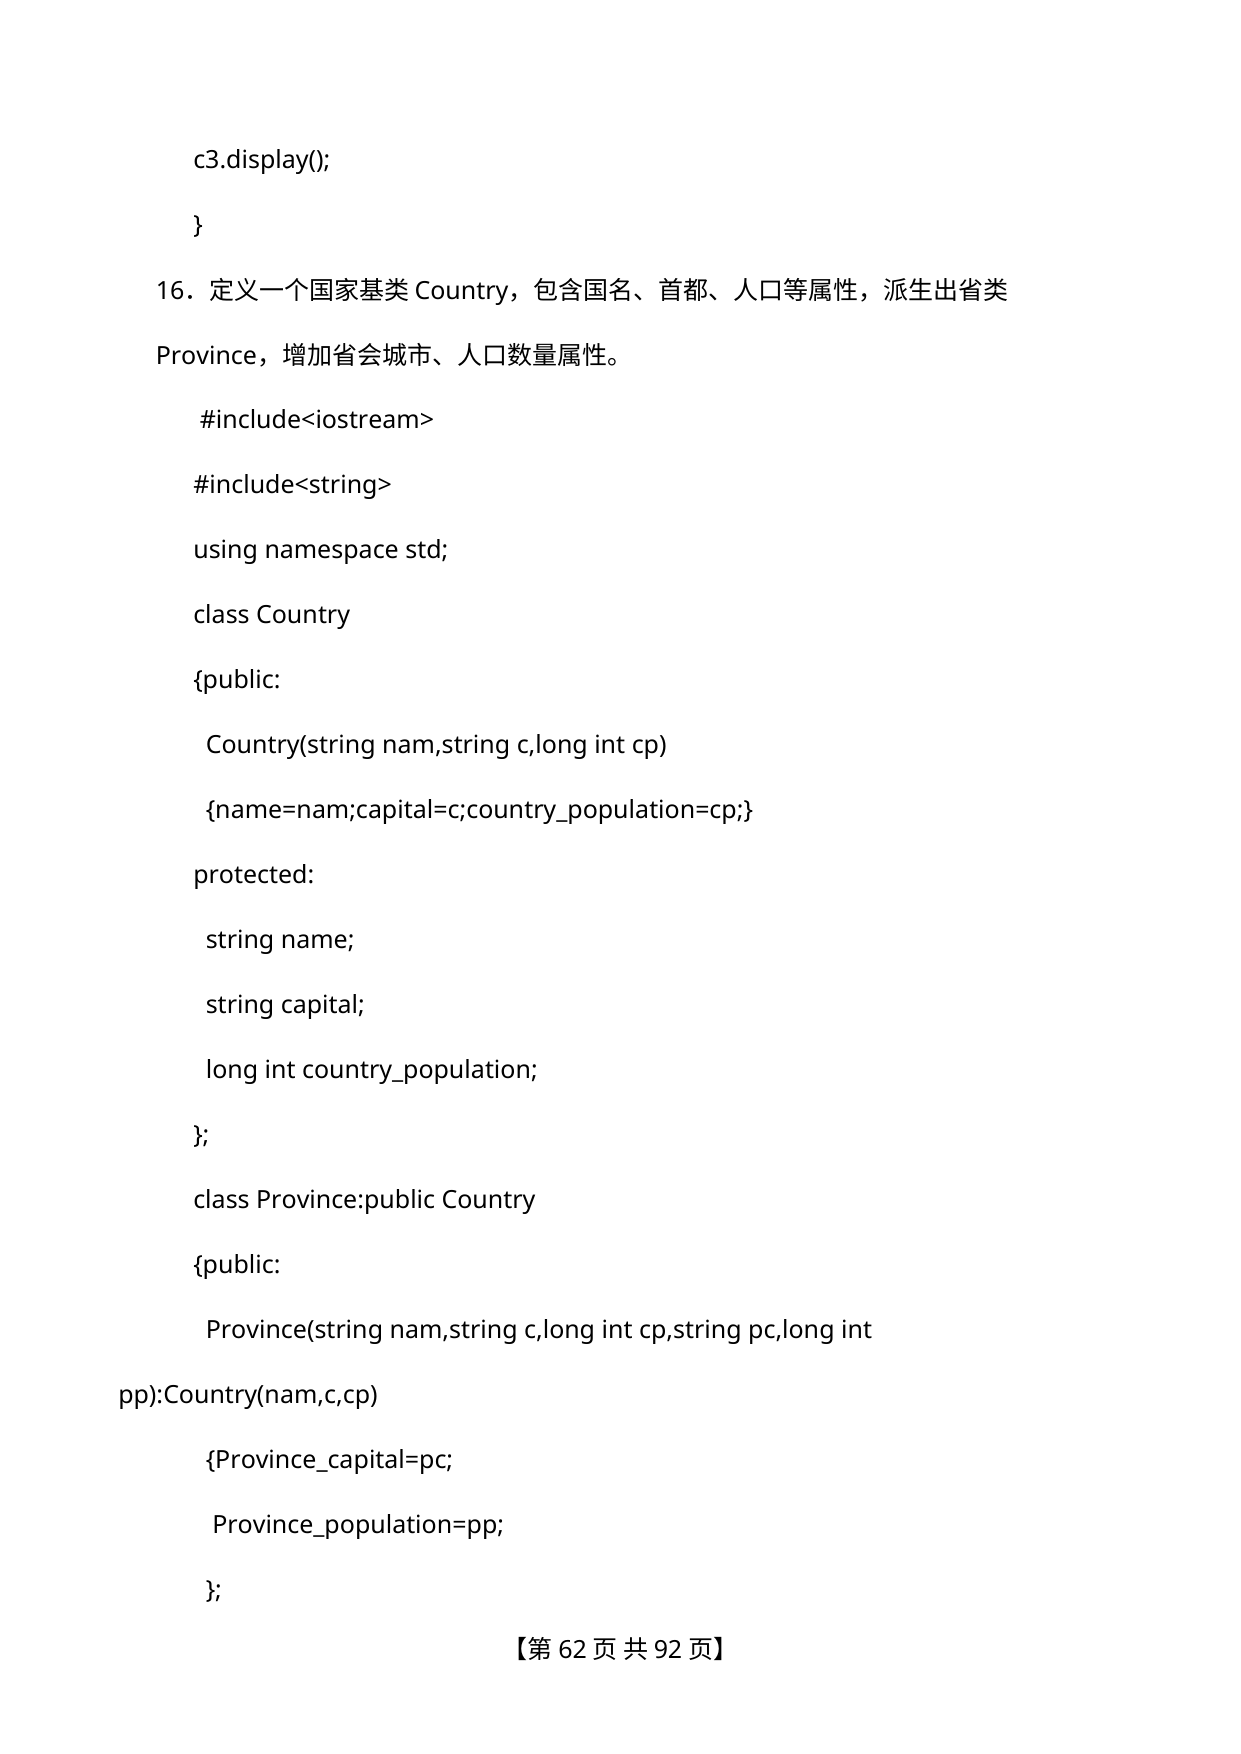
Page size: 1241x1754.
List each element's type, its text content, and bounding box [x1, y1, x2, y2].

text Province(string nam,string c,long int cp,string pc,long int pp):Country(nam,c,cp) [118, 1296, 1122, 1426]
text long int country_population; [118, 1036, 1122, 1101]
text Province_population=pp; [118, 1491, 1122, 1556]
text #include<iostream> [118, 386, 1122, 451]
text #include<string> [118, 451, 1122, 516]
text } [156, 191, 1122, 256]
text string capital; [118, 971, 1122, 1036]
list 定义一个国家基类Country，包含国名、首都、人口等属性，派生出省类Province，增加省会城市、人口数量属性。 [156, 256, 1122, 386]
text class Country [118, 581, 1122, 646]
text Country(string nam,string c,long int cp) [118, 711, 1122, 776]
text {public: [118, 646, 1122, 711]
text protected: [118, 841, 1122, 906]
text class Province:public Country [118, 1166, 1122, 1231]
text {Province_capital=pc; [118, 1426, 1122, 1491]
text using namespace std; [118, 516, 1122, 581]
text {public: [118, 1231, 1122, 1296]
text {name=nam;capital=c;country_population=cp;} [118, 776, 1122, 841]
text string name; [118, 906, 1122, 971]
text }; [118, 1101, 1122, 1166]
text c3.display(); [156, 126, 1122, 191]
text }; [118, 1556, 1122, 1621]
